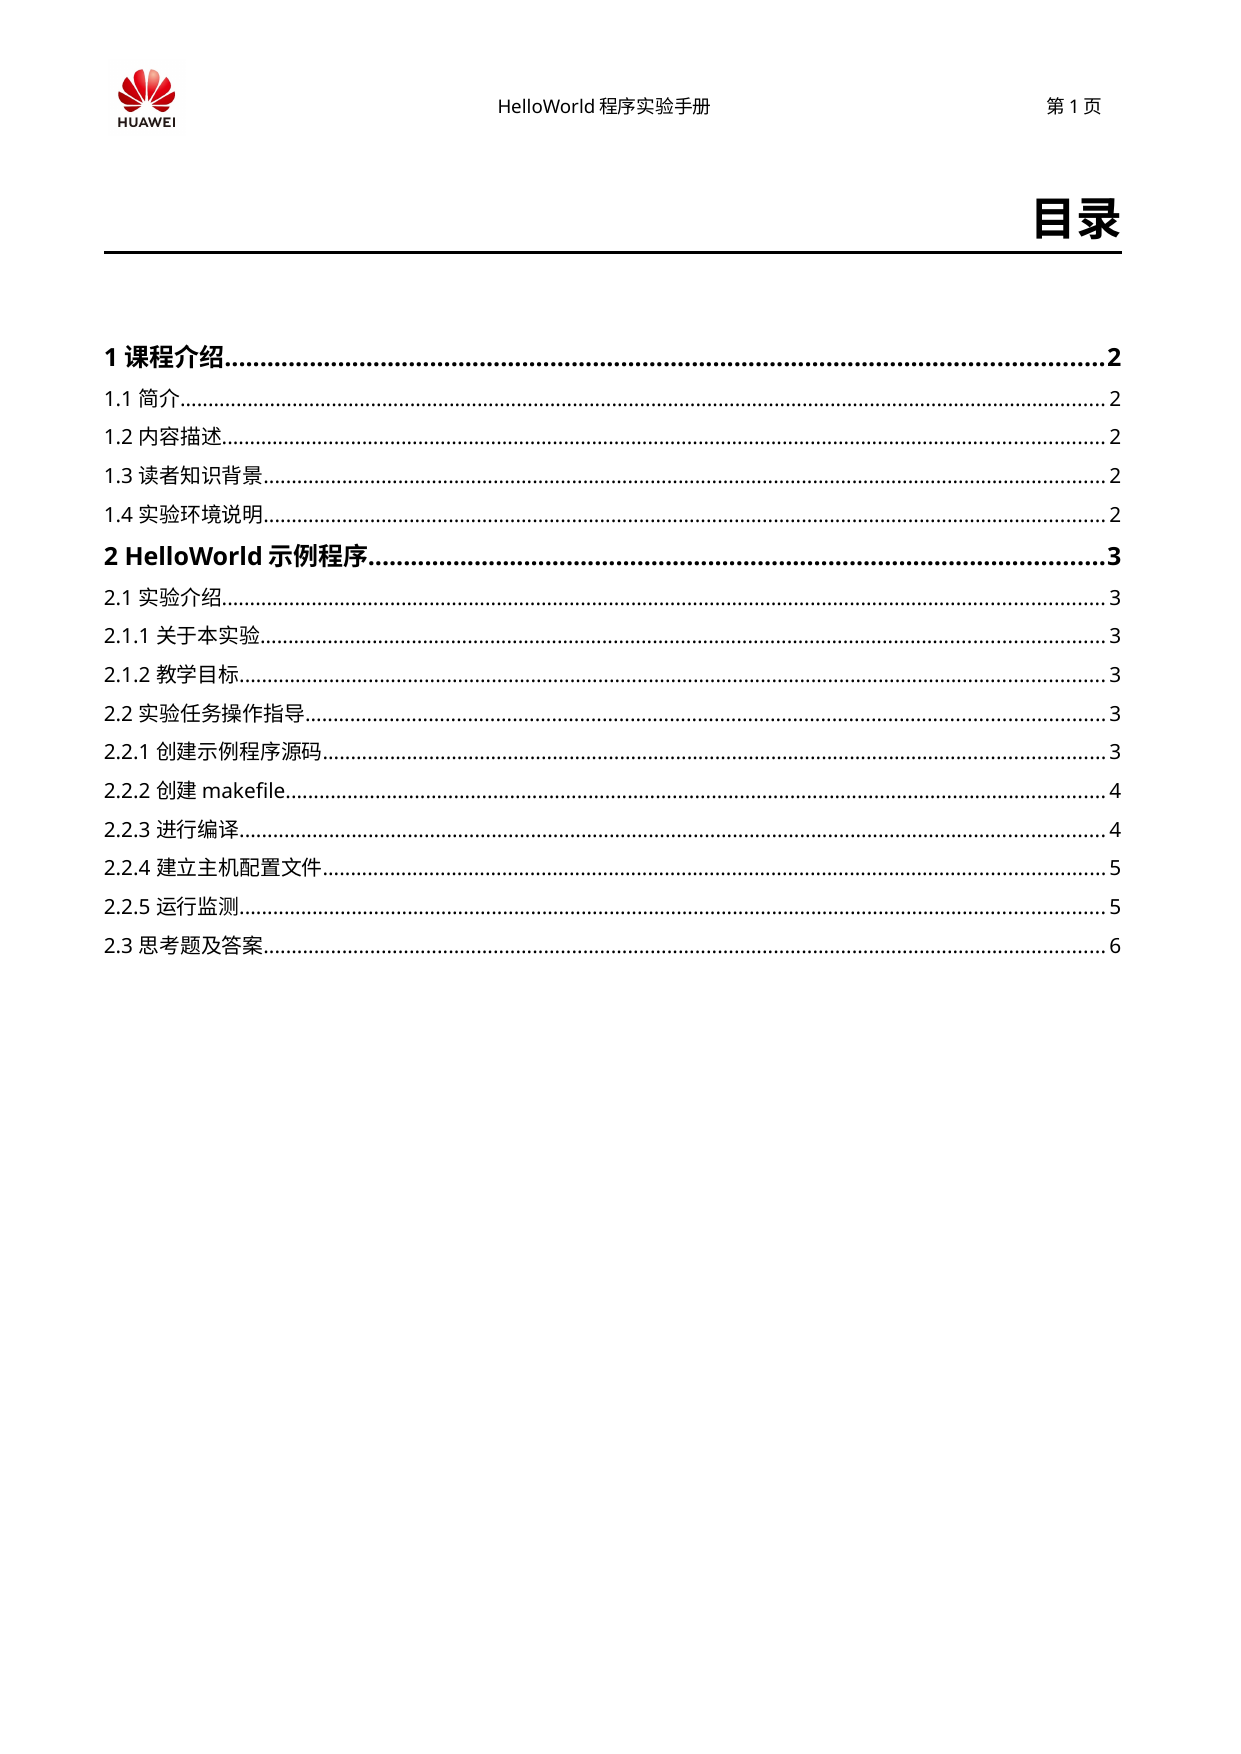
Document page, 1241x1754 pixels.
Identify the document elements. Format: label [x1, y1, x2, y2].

picture [107, 59, 186, 136]
